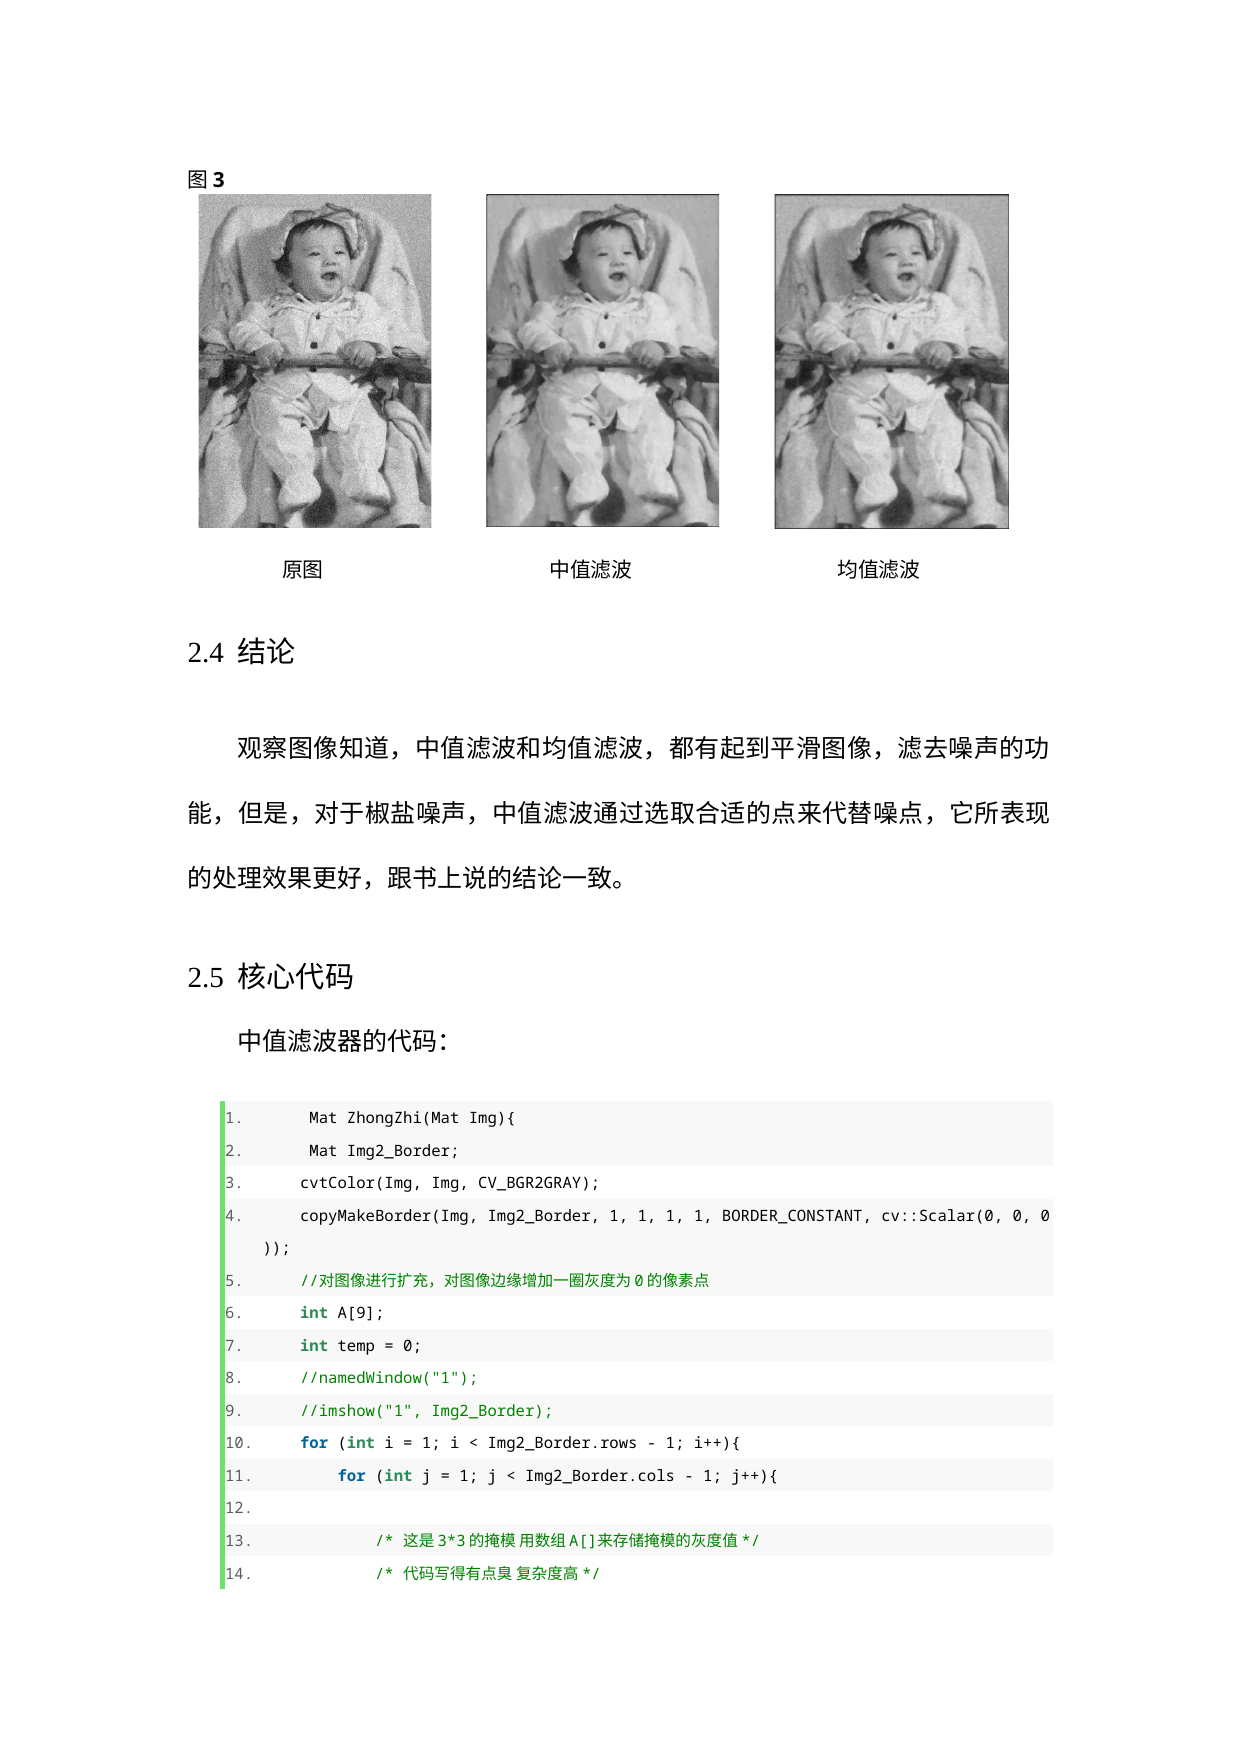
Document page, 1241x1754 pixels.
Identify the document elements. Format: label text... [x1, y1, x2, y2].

subtitle 结论 [187, 617, 1053, 682]
table_header 原图 [187, 195, 475, 584]
picture [198, 194, 432, 528]
picture [774, 194, 1009, 529]
list /* 这是3*3的掩模 用数组A[]来存储掩模的灰度值 */ [225, 1524, 1053, 1556]
list for (int i = 1; i < Img2_Border.rows - 1; i++){ [225, 1426, 1053, 1459]
list //对图像进行扩充，对图像边缘增加一圈灰度为0的像素点 [225, 1264, 1053, 1296]
list //imshow("1", Img2_Border); [225, 1394, 1053, 1426]
list Mat Img2_Border; [225, 1134, 1053, 1166]
list copyMakeBorder(Img, Img2_Border, 1, 1, 1, 1, BORDER_CONSTANT, cv::Scalar(0, 0, 0)); [225, 1199, 1053, 1264]
subtitle 核心代码 [187, 942, 1053, 1007]
list //namedWindow("1"); [225, 1361, 1053, 1394]
list for (int j = 1; j < Img2_Border.cols - 1; j++){ [225, 1459, 1053, 1491]
list Mat ZhongZhi(Mat Img){ [225, 1101, 1053, 1134]
list cvtColor(Img, Img, CV_BGR2GRAY); [225, 1166, 1053, 1199]
table_header 均值滤波 [763, 195, 1051, 584]
text 观察图像知道，中值滤波和均值滤波，都有起到平滑图像，滤去噪声的功能，但是，对于椒盐噪声，中值滤波通过选取合适的点来代替噪点，它所表现的处理效果更好，跟书上说的结论一致。 [187, 714, 1053, 909]
table_header 中值滤波 [475, 195, 763, 584]
text 中值滤波器的代码： [187, 1007, 1053, 1072]
text 图 3 [187, 162, 1053, 194]
list int A[9]; [225, 1296, 1053, 1329]
list /* 代码写得有点臭 复杂度高 */ [225, 1556, 1053, 1589]
picture [486, 194, 720, 527]
list int temp = 0; [225, 1329, 1053, 1361]
